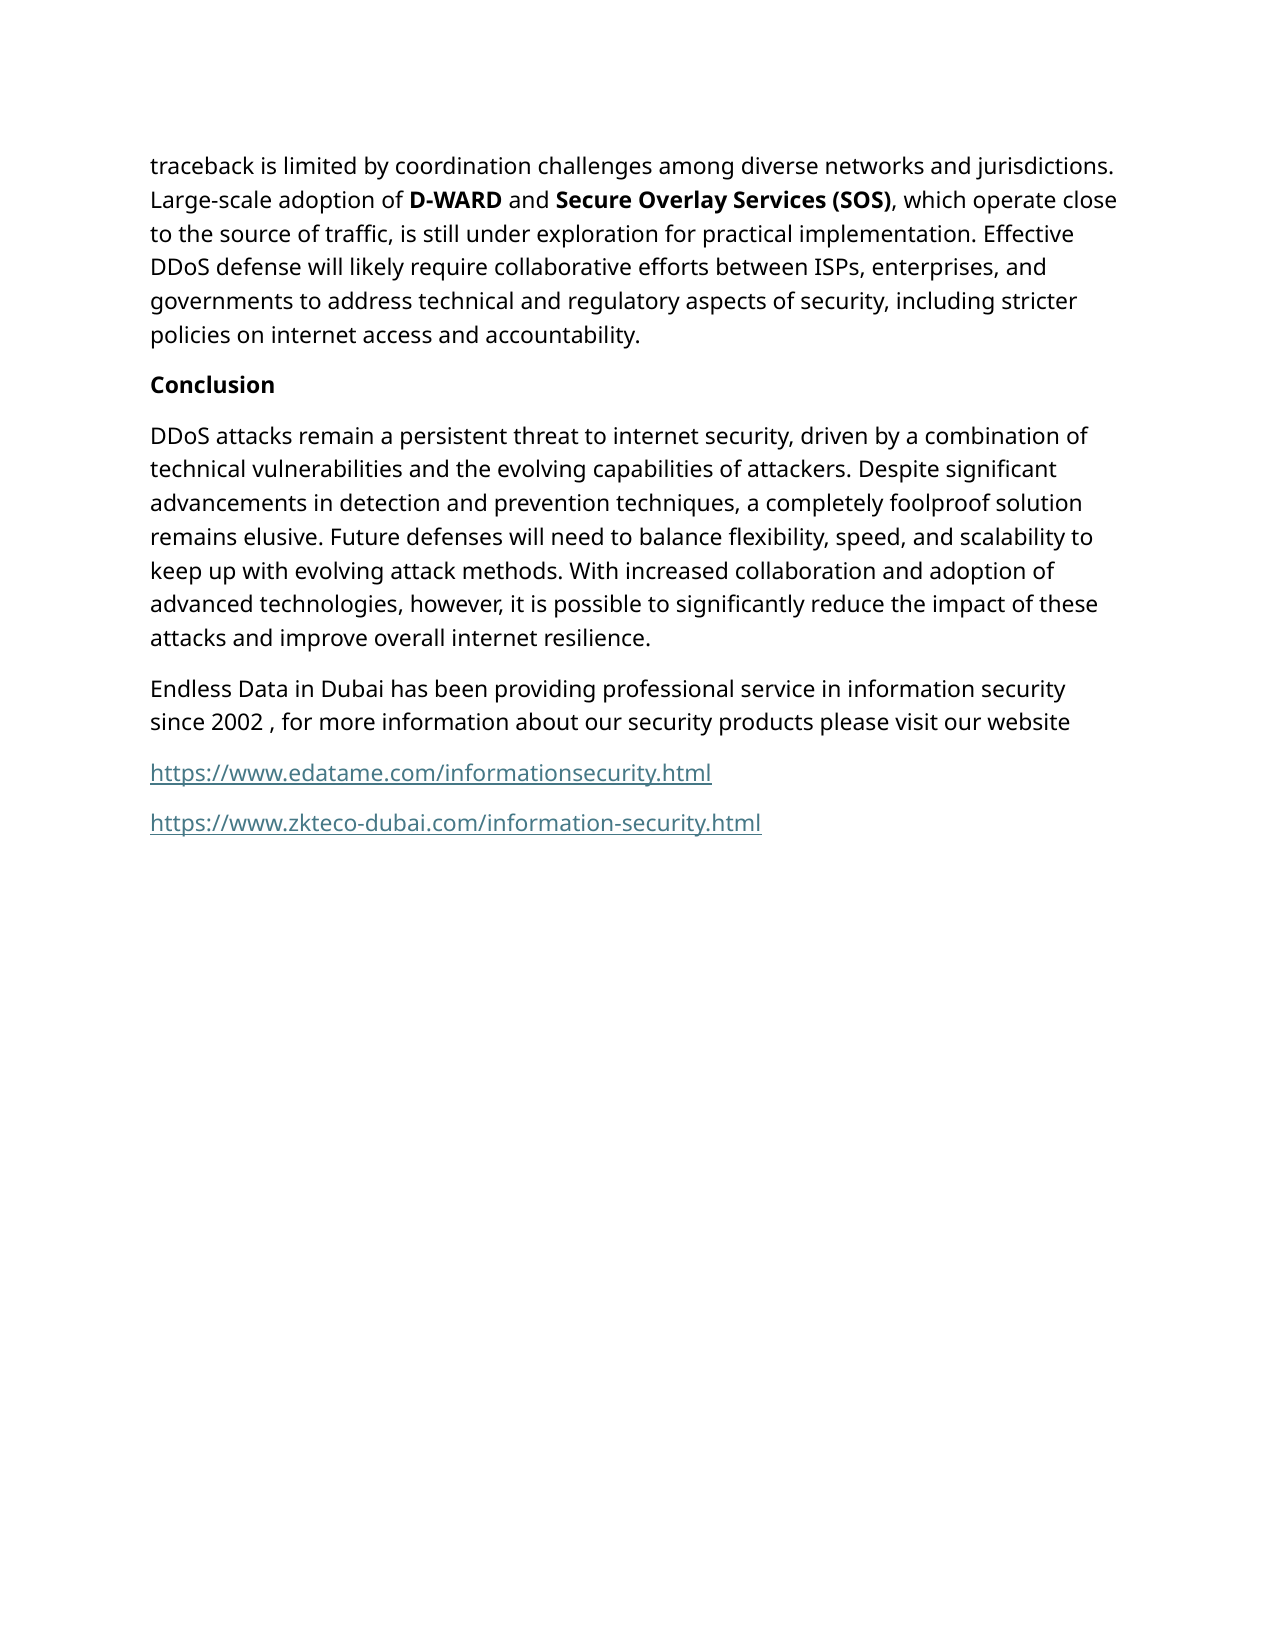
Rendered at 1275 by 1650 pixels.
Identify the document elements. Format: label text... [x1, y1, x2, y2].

text DDoS attacks remain a persistent threat to internet security, driven by a combination of technical vulnerabilities and the evolving capabilities of attackers. Despite significant advancements in detection and prevention techniques, a completely foolproof solution remains elusive. Future defenses will need to balance flexibility, speed, and scalability to keep up with evolving attack methods. With increased collaboration and adoption of advanced technologies, however, it is possible to significantly reduce the impact of these attacks and improve overall internet resilience. [150, 419, 1125, 653]
text Endless Data in Dubai has been providing professional service in information security since 2002 , for more information about our security products please visit our website [150, 672, 1125, 737]
text Conclusion [150, 369, 1125, 400]
text https://www.zkteco-dubai.com/information-security.html [150, 807, 1125, 838]
text https://www.edatame.com/informationsecurity.html [150, 757, 1125, 788]
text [150, 150, 1125, 350]
